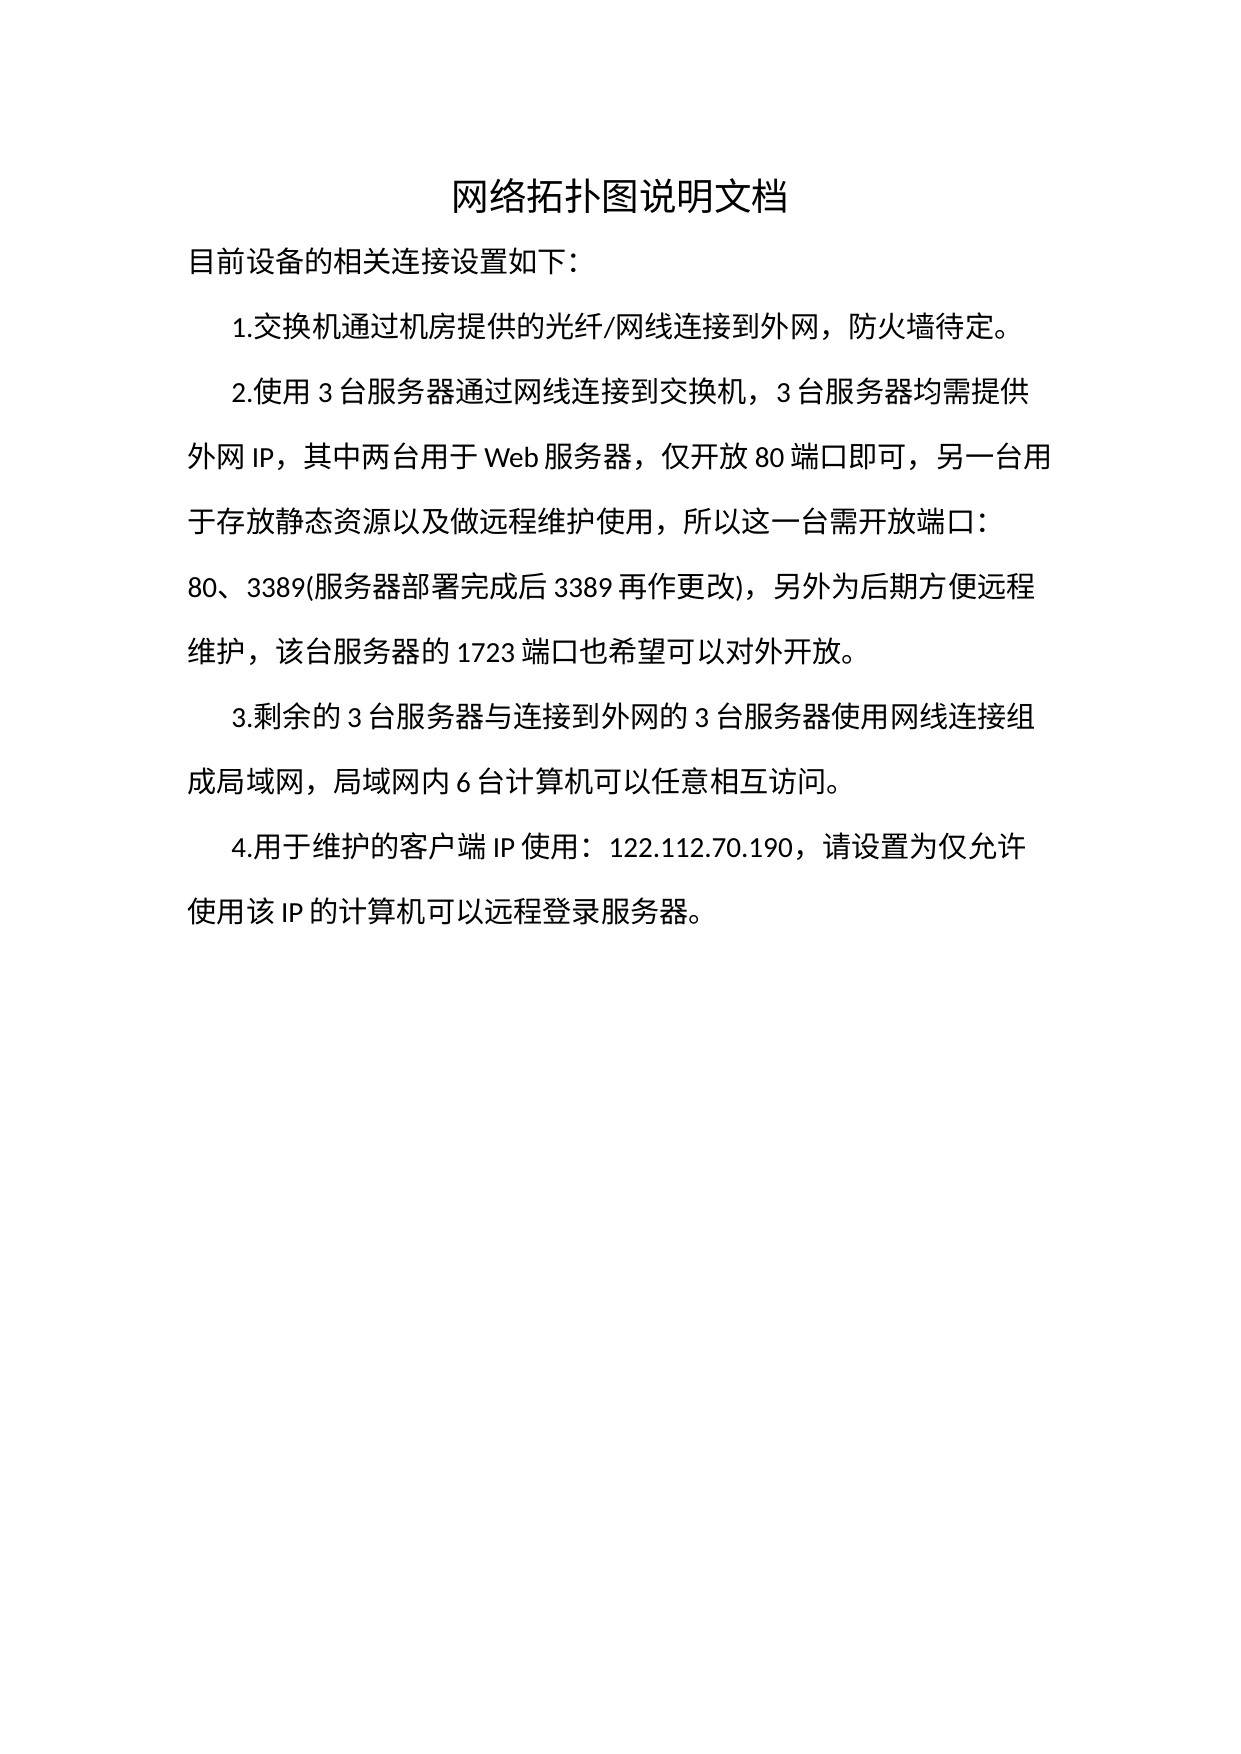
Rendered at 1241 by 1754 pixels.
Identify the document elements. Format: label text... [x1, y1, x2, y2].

text 3.剩余的3台服务器与连接到外网的3台服务器使用网线连接组成局域网，局域网内6台计算机可以任意相互访问。 [187, 682, 1053, 812]
text 4.用于维护的客户端IP使用：122.112.70.190，请设置为仅允许使用该IP的计算机可以远程登录服务器。 [187, 812, 1053, 942]
text 2.使用3台服务器通过网线连接到交换机，3台服务器均需提供外网IP，其中两台用于Web服务器，仅开放80端口即可，另一台用于存放静态资源以及做远程维护使用，所以这一台需开放端口：80、3389(服务器部署完成后3389再作更改)，另外为后期方便远程维护，该台服务器的1723端口也希望可以对外开放。 [187, 357, 1053, 682]
text 网络拓扑图说明文档 [187, 162, 1053, 227]
text 目前设备的相关连接设置如下： [187, 227, 1053, 292]
text 1.交换机通过机房提供的光纤/网线连接到外网，防火墙待定。 [187, 292, 1053, 357]
